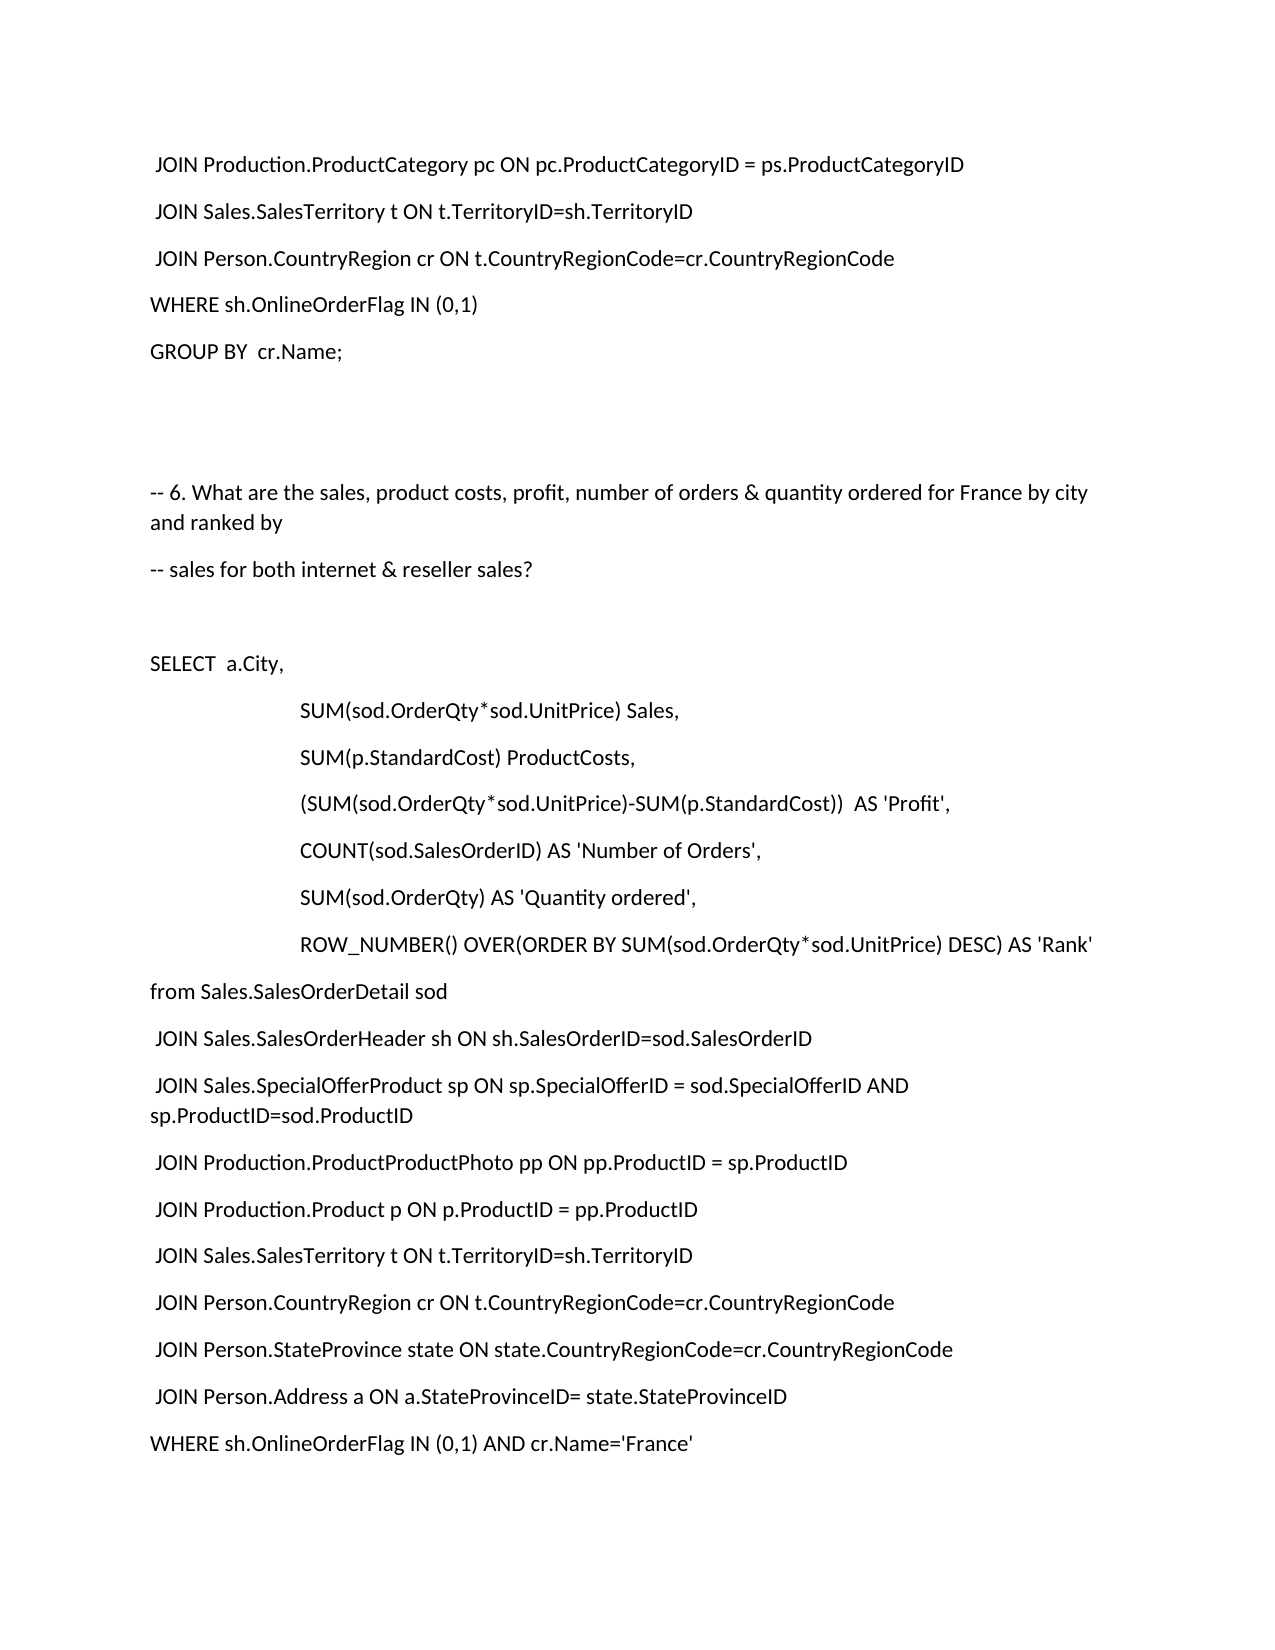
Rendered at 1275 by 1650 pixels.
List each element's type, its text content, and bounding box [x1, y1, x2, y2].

text JOIN Production.ProductProductPhoto pp ON pp.ProductID = sp.ProductID [150, 1148, 1125, 1176]
text JOIN Sales.SalesTerritory t ON t.TerritoryID=sh.TerritoryID [150, 1242, 1125, 1270]
text JOIN Person.CountryRegion cr ON t.CountryRegionCode=cr.CountryRegionCode [150, 1288, 1125, 1317]
text SELECT a.City, [150, 649, 1125, 677]
text (SUM(sod.OrderQty*sod.UnitPrice)-SUM(p.StandardCost)) AS 'Profit', [150, 789, 1125, 818]
text GROUP BY cr.Name; [150, 337, 1125, 366]
text -- 6. What are the sales, product costs, profit, number of orders & quantity ordered for France by city and ranked by [150, 478, 1125, 536]
text SUM(sod.OrderQty) AS 'Quantity ordered', [150, 883, 1125, 911]
text JOIN Production.ProductCategory pc ON pc.ProductCategoryID = ps.ProductCategoryID [150, 150, 1125, 178]
text JOIN Production.Product p ON p.ProductID = pp.ProductID [150, 1195, 1125, 1223]
text SUM(sod.OrderQty*sod.UnitPrice) Sales, [150, 696, 1125, 724]
text JOIN Sales.SpecialOfferProduct sp ON sp.SpecialOfferID = sod.SpecialOfferID AND sp.ProductID=sod.ProductID [150, 1071, 1125, 1129]
text JOIN Person.StateProvince state ON state.CountryRegionCode=cr.CountryRegionCode [150, 1335, 1125, 1363]
text COUNT(sod.SalesOrderID) AS 'Number of Orders', [150, 836, 1125, 864]
text WHERE sh.OnlineOrderFlag IN (0,1) AND cr.Name='France' [150, 1429, 1125, 1457]
text JOIN Person.Address a ON a.StateProvinceID= state.StateProvinceID [150, 1382, 1125, 1410]
text JOIN Sales.SalesOrderHeader sh ON sh.SalesOrderID=sod.SalesOrderID [150, 1024, 1125, 1052]
text JOIN Sales.SalesTerritory t ON t.TerritoryID=sh.TerritoryID [150, 197, 1125, 225]
text SUM(p.StandardCost) ProductCosts, [150, 743, 1125, 771]
text WHERE sh.OnlineOrderFlag IN (0,1) [150, 291, 1125, 319]
text JOIN Person.CountryRegion cr ON t.CountryRegionCode=cr.CountryRegionCode [150, 244, 1125, 272]
text -- sales for both internet & reseller sales? [150, 555, 1125, 583]
text ROW_NUMBER() OVER(ORDER BY SUM(sod.OrderQty*sod.UnitPrice) DESC) AS 'Rank' [150, 930, 1125, 958]
text from Sales.SalesOrderDetail sod [150, 977, 1125, 1005]
